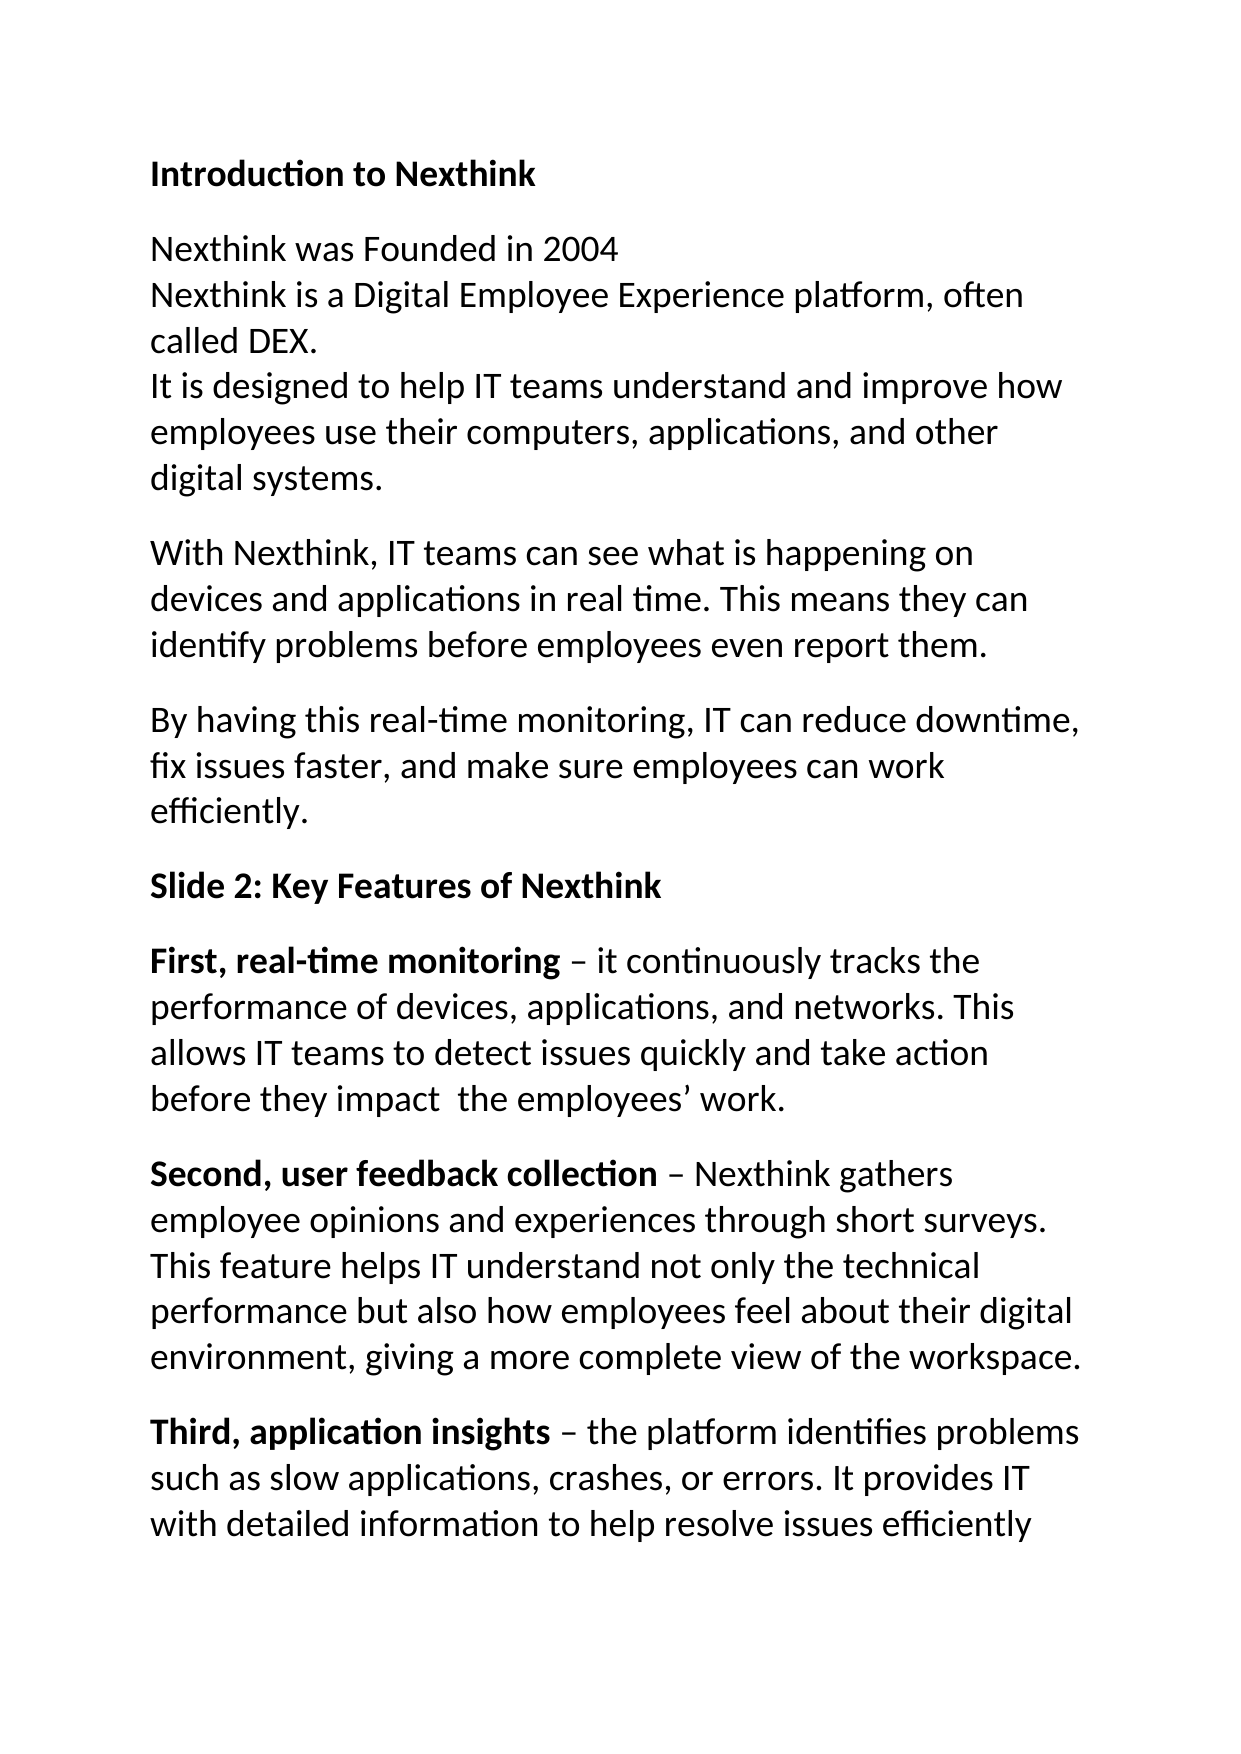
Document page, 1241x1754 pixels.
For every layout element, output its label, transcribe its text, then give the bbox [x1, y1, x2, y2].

text Nexthink was Founded in 2004 Nexthink is a Digital Employee Experience platform, often called DEX. It is designed to help IT teams understand and improve how employees use their computers, applications, and other digital systems. [150, 225, 1090, 500]
text Slide 2: Key Features of Nexthink [150, 862, 1090, 908]
text By having this real-time monitoring, IT can reduce downtime, fix issues faster, and make sure employees can work efficiently. [150, 696, 1090, 833]
text With Nexthink, IT teams can see what is happening on devices and applications in real time. This means they can identify problems before employees even report them. [150, 529, 1090, 667]
text First, real-time monitoring – it continuously tracks the performance of devices, applications, and networks. This allows IT teams to detect issues quickly and take action before they impact the employees’ work. [150, 937, 1090, 1121]
text Introduction to Nexthink [150, 150, 1090, 196]
text Second, user feedback collection – Nexthink gathers employee opinions and experiences through short surveys. This feature helps IT understand not only the technical performance but also how employees feel about their digital environment, giving a more complete view of the workspace. [150, 1150, 1090, 1379]
text Third, application insights – the platform identifies problems such as slow applications, crashes, or errors. It provides IT with detailed information to help resolve issues efficiently [150, 1408, 1090, 1546]
